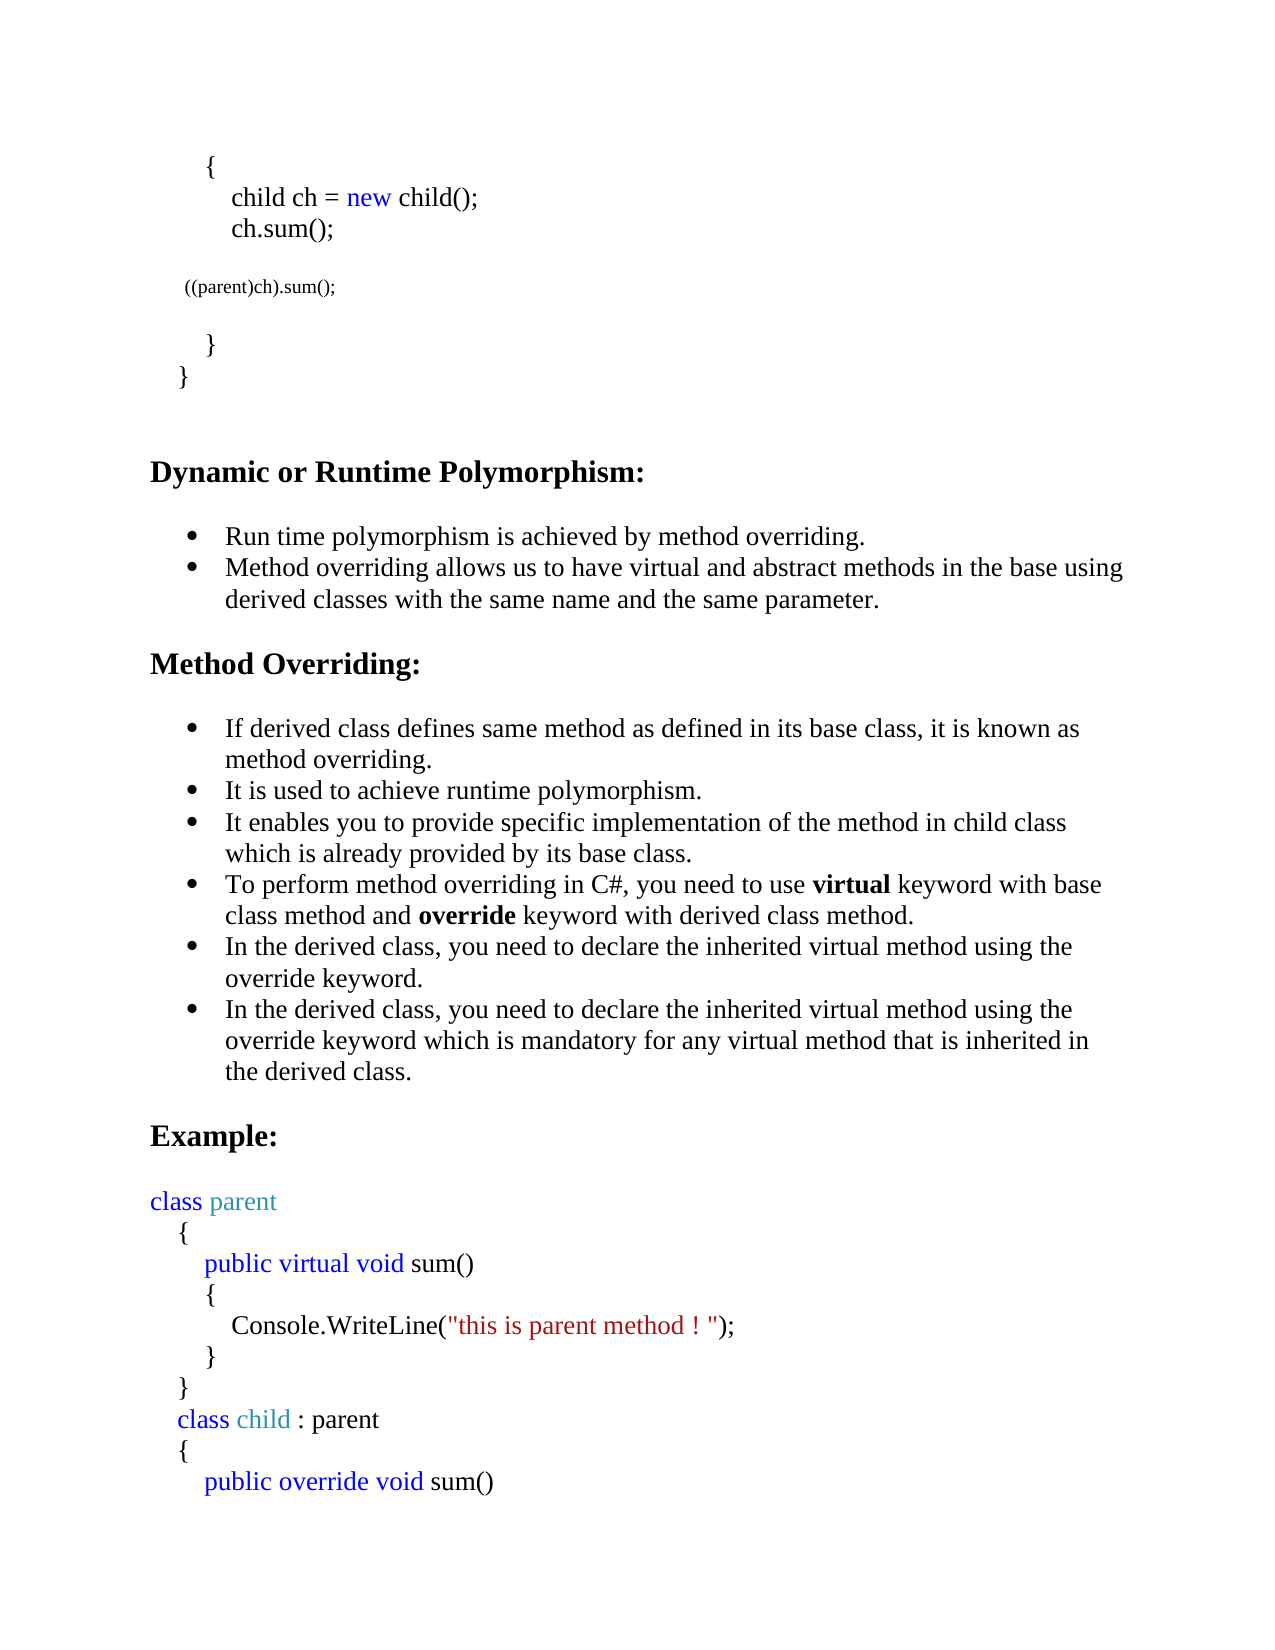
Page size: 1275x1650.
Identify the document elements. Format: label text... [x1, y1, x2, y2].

list Method overriding allows us to have virtual and abstract methods in the base using derived classes with the same name and the same parameter. [187, 551, 1125, 614]
text Method Overriding: [150, 645, 1125, 681]
text { [150, 1434, 1125, 1465]
text } [150, 1372, 1125, 1403]
list In the derived class, you need to declare the inherited virtual method using the override keyword. [187, 931, 1125, 993]
list It is used to achieve runtime polymorphism. [187, 774, 1125, 806]
list It enables you to provide specific implementation of the method in child class which is already provided by its base class. [187, 806, 1125, 868]
text class child : parent [150, 1403, 1125, 1434]
list Run time polymorphism is achieved by method overriding. [187, 520, 1125, 551]
text ((parent)ch).sum(); [150, 274, 1125, 297]
text { [150, 1278, 1125, 1309]
text } [150, 328, 1125, 360]
text } [150, 360, 1125, 391]
text Console.WriteLine("this is parent method ! "); [150, 1309, 1125, 1340]
text { [150, 1216, 1125, 1247]
list If derived class defines same method as defined in its base class, it is known as method overriding. [187, 712, 1125, 774]
text ch.sum(); [150, 212, 1125, 243]
text child ch = new child(); [150, 181, 1125, 212]
text { [150, 150, 1125, 181]
list To perform method overriding in C#, you need to use virtual keyword with base class method and override keyword with derived class method. [187, 868, 1125, 931]
text public override void sum() [150, 1465, 1125, 1496]
text class parent [150, 1185, 1125, 1216]
text Example: [150, 1118, 1125, 1153]
list In the derived class, you need to declare the inherited virtual method using the override keyword which is mandatory for any virtual method that is inherited in the derived class. [187, 993, 1125, 1086]
text public virtual void sum() [150, 1247, 1125, 1278]
text } [150, 1340, 1125, 1372]
text Dynamic or Runtime Polymorphism: [150, 453, 1125, 489]
